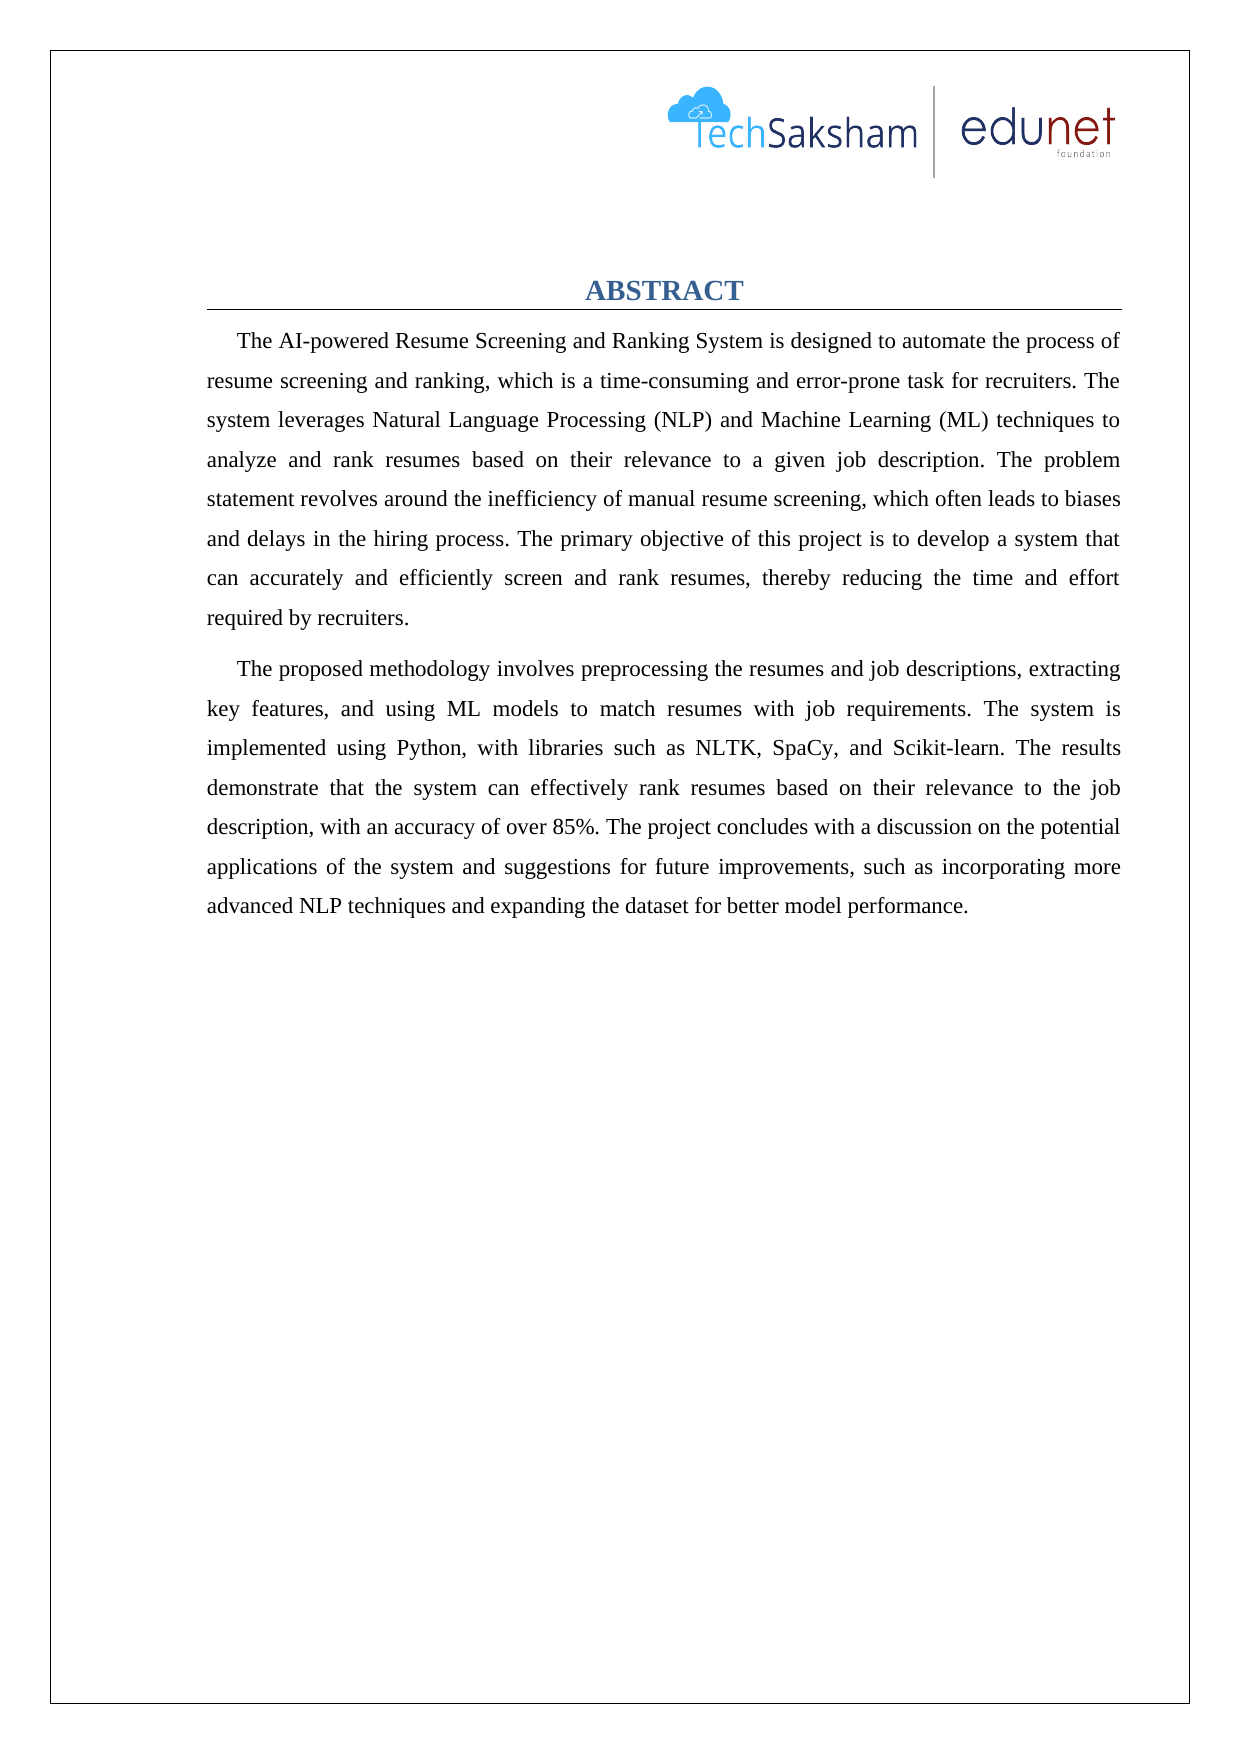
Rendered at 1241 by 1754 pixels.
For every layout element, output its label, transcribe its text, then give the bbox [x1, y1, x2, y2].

text The AI-powered Resume Screening and Ranking System is designed to automate the process of resume screening and ranking, which is a time-consuming and error-prone task for recruiters. The system leverages Natural Language Processing (NLP) and Machine Learning (ML) techniques to analyze and rank resumes based on their relevance to a given job description. The problem statement revolves around the inefficiency of manual resume screening, which often leads to biases and delays in the hiring process. The primary objective of this project is to develop a system that can accurately and efficiently screen and rank resumes, thereby reducing the time and effort required by recruiters. [207, 327, 1122, 630]
picture [662, 79, 923, 154]
subtitle ABSTRACT [207, 273, 1122, 309]
text The proposed methodology involves preprocessing the resumes and job descriptions, extracting key features, and using ML models to match resumes with job requirements. The system is implemented using Python, with libraries such as NLTK, SpaCy, and Scikit-learn. The results demonstrate that the system can effectively rank resumes based on their relevance to the job description, with an accuracy of over 85%. The project concludes with a discussion on the potential applications of the system and suggestions for future improvements, such as incorporating more advanced NLP techniques and expanding the dataset for better model performance. [207, 656, 1122, 919]
picture [955, 100, 1122, 164]
